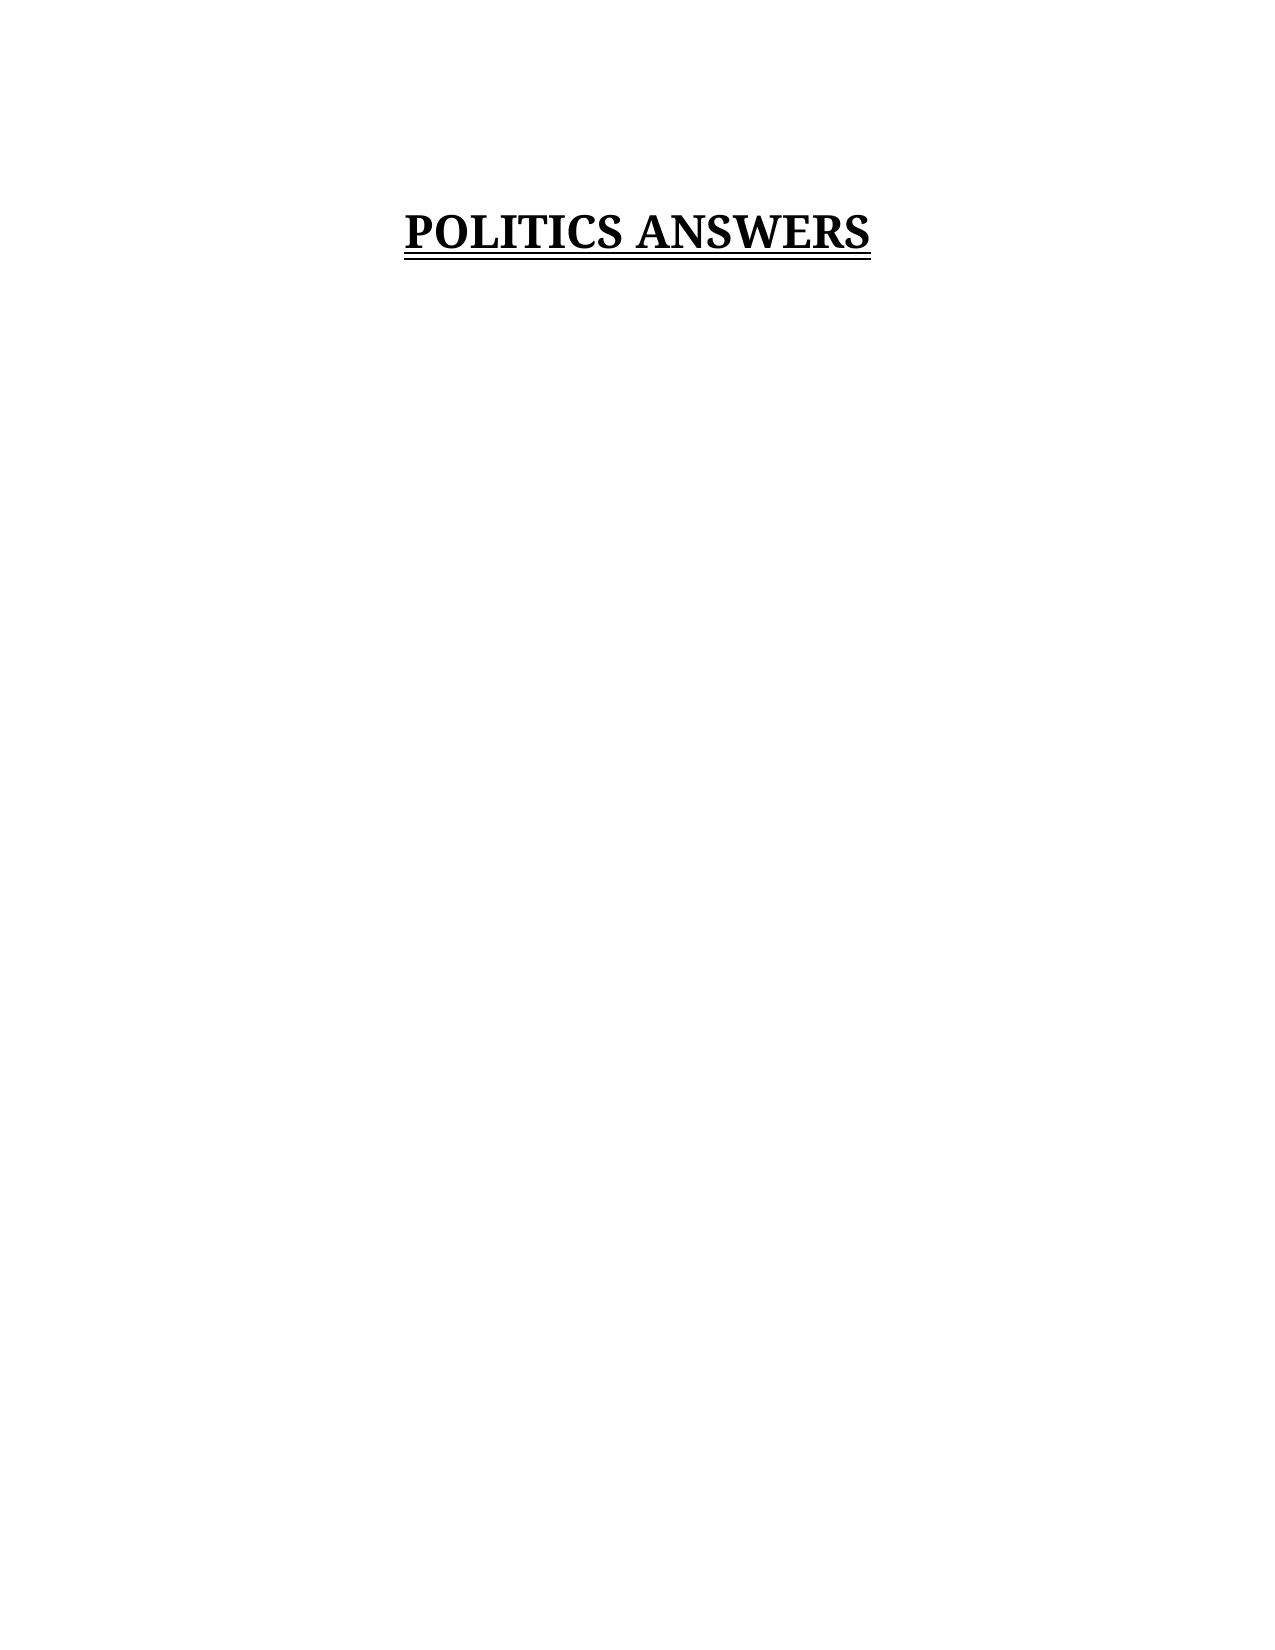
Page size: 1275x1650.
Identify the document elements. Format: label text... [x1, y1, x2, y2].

subtitle POLITICS ANSWERS [150, 200, 1125, 262]
